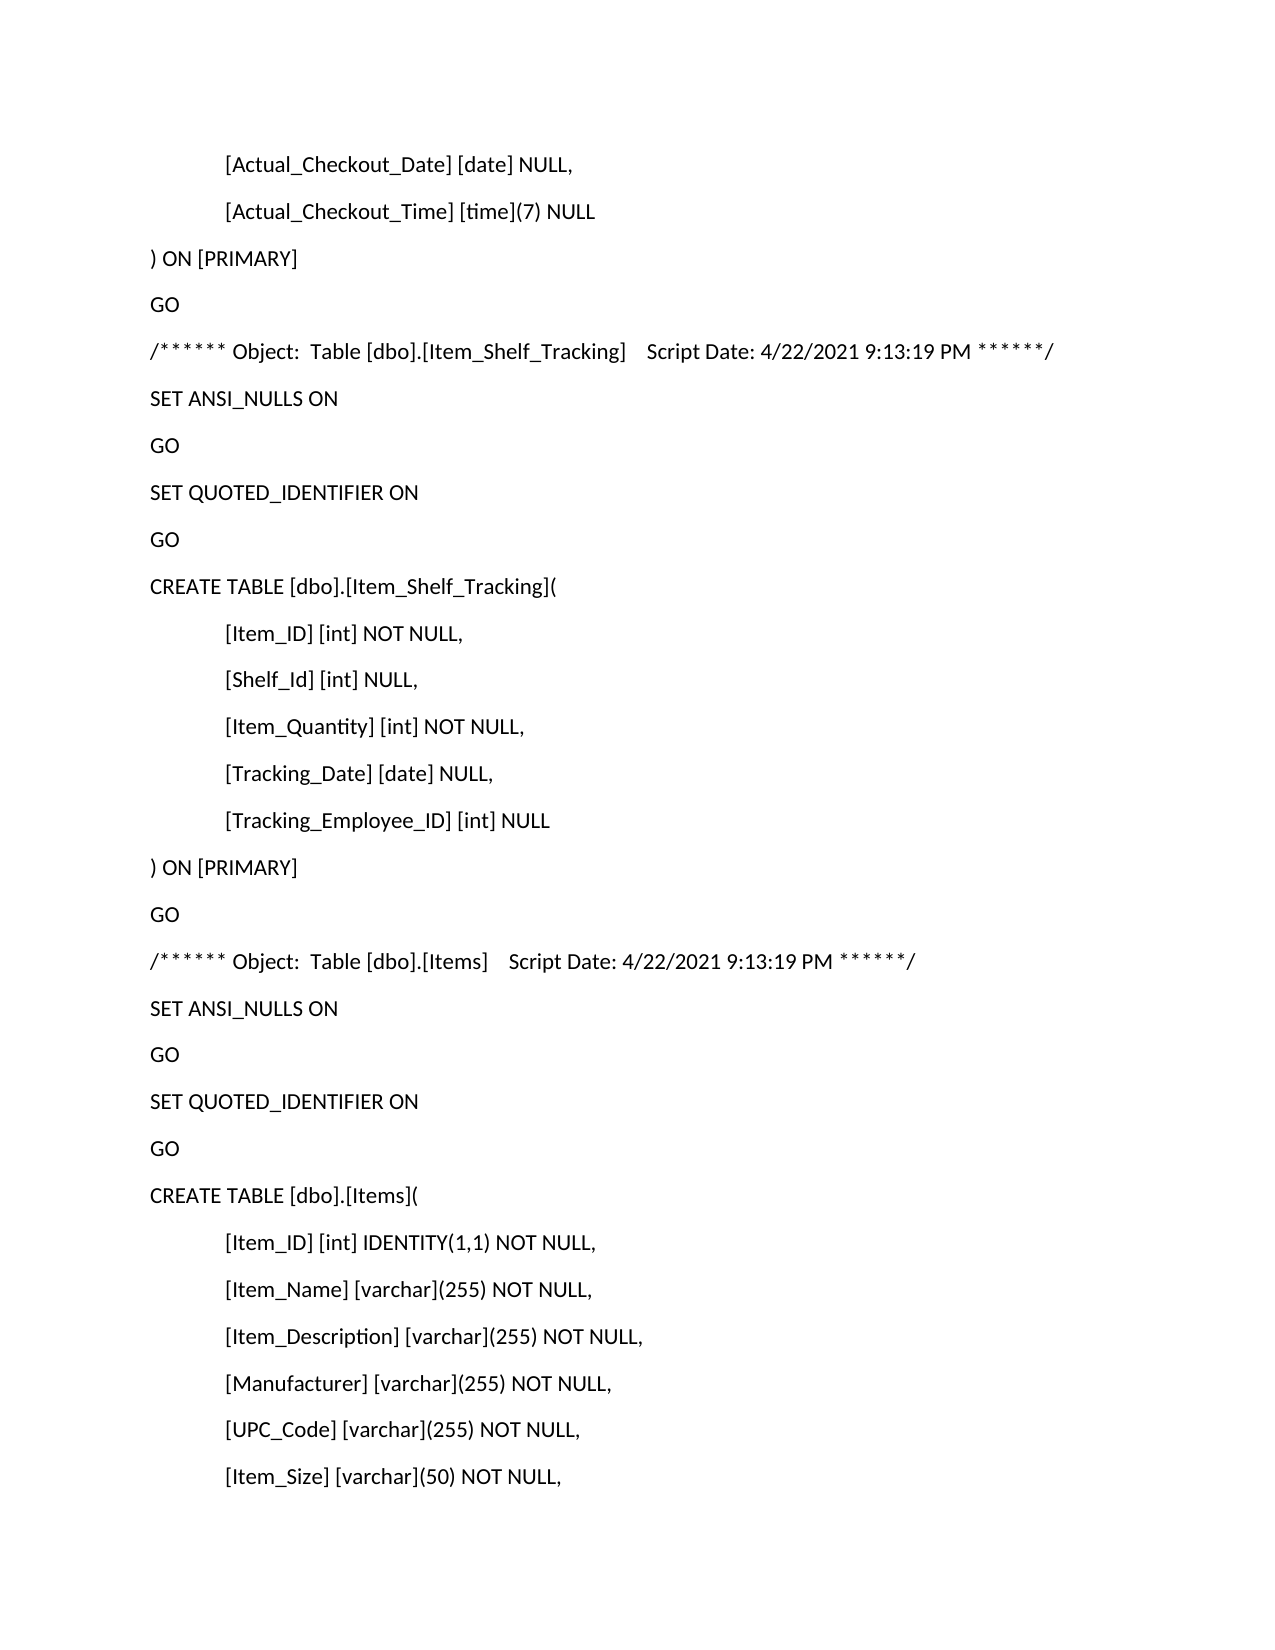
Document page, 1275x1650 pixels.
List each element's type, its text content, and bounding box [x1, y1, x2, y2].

text [Actual_Checkout_Time] [time](7) NULL [150, 197, 1125, 225]
text [Tracking_Employee_ID] [int] NULL [150, 806, 1125, 834]
text ) ON [PRIMARY] [150, 853, 1125, 881]
text SET ANSI_NULLS ON [150, 994, 1125, 1022]
text SET QUOTED_IDENTIFIER ON [150, 478, 1125, 506]
text /****** Object: Table [dbo].[Items] Script Date: 4/22/2021 9:13:19 PM ******/ [150, 947, 1125, 975]
text /****** Object: Table [dbo].[Item_Shelf_Tracking] Script Date: 4/22/2021 9:13:19 PM ******/ [150, 337, 1125, 366]
text GO [150, 900, 1125, 928]
text GO [150, 431, 1125, 459]
text CREATE TABLE [dbo].[Items]( [150, 1181, 1125, 1209]
text CREATE TABLE [dbo].[Item_Shelf_Tracking]( [150, 572, 1125, 600]
text [Item_Description] [varchar](255) NOT NULL, [150, 1322, 1125, 1350]
text SET QUOTED_IDENTIFIER ON [150, 1087, 1125, 1116]
text [Item_Size] [varchar](50) NOT NULL, [150, 1462, 1125, 1491]
text GO [150, 1041, 1125, 1069]
text [Item_ID] [int] IDENTITY(1,1) NOT NULL, [150, 1228, 1125, 1256]
text [Tracking_Date] [date] NULL, [150, 759, 1125, 787]
text [UPC_Code] [varchar](255) NOT NULL, [150, 1416, 1125, 1444]
text [Manufacturer] [varchar](255) NOT NULL, [150, 1369, 1125, 1397]
text [Actual_Checkout_Date] [date] NULL, [150, 150, 1125, 178]
text [Item_ID] [int] NOT NULL, [150, 619, 1125, 647]
text [Shelf_Id] [int] NULL, [150, 666, 1125, 694]
text GO [150, 1134, 1125, 1162]
text SET ANSI_NULLS ON [150, 384, 1125, 412]
text [Item_Name] [varchar](255) NOT NULL, [150, 1275, 1125, 1303]
text ) ON [PRIMARY] [150, 244, 1125, 272]
text GO [150, 525, 1125, 553]
text GO [150, 291, 1125, 319]
text [Item_Quantity] [int] NOT NULL, [150, 712, 1125, 741]
